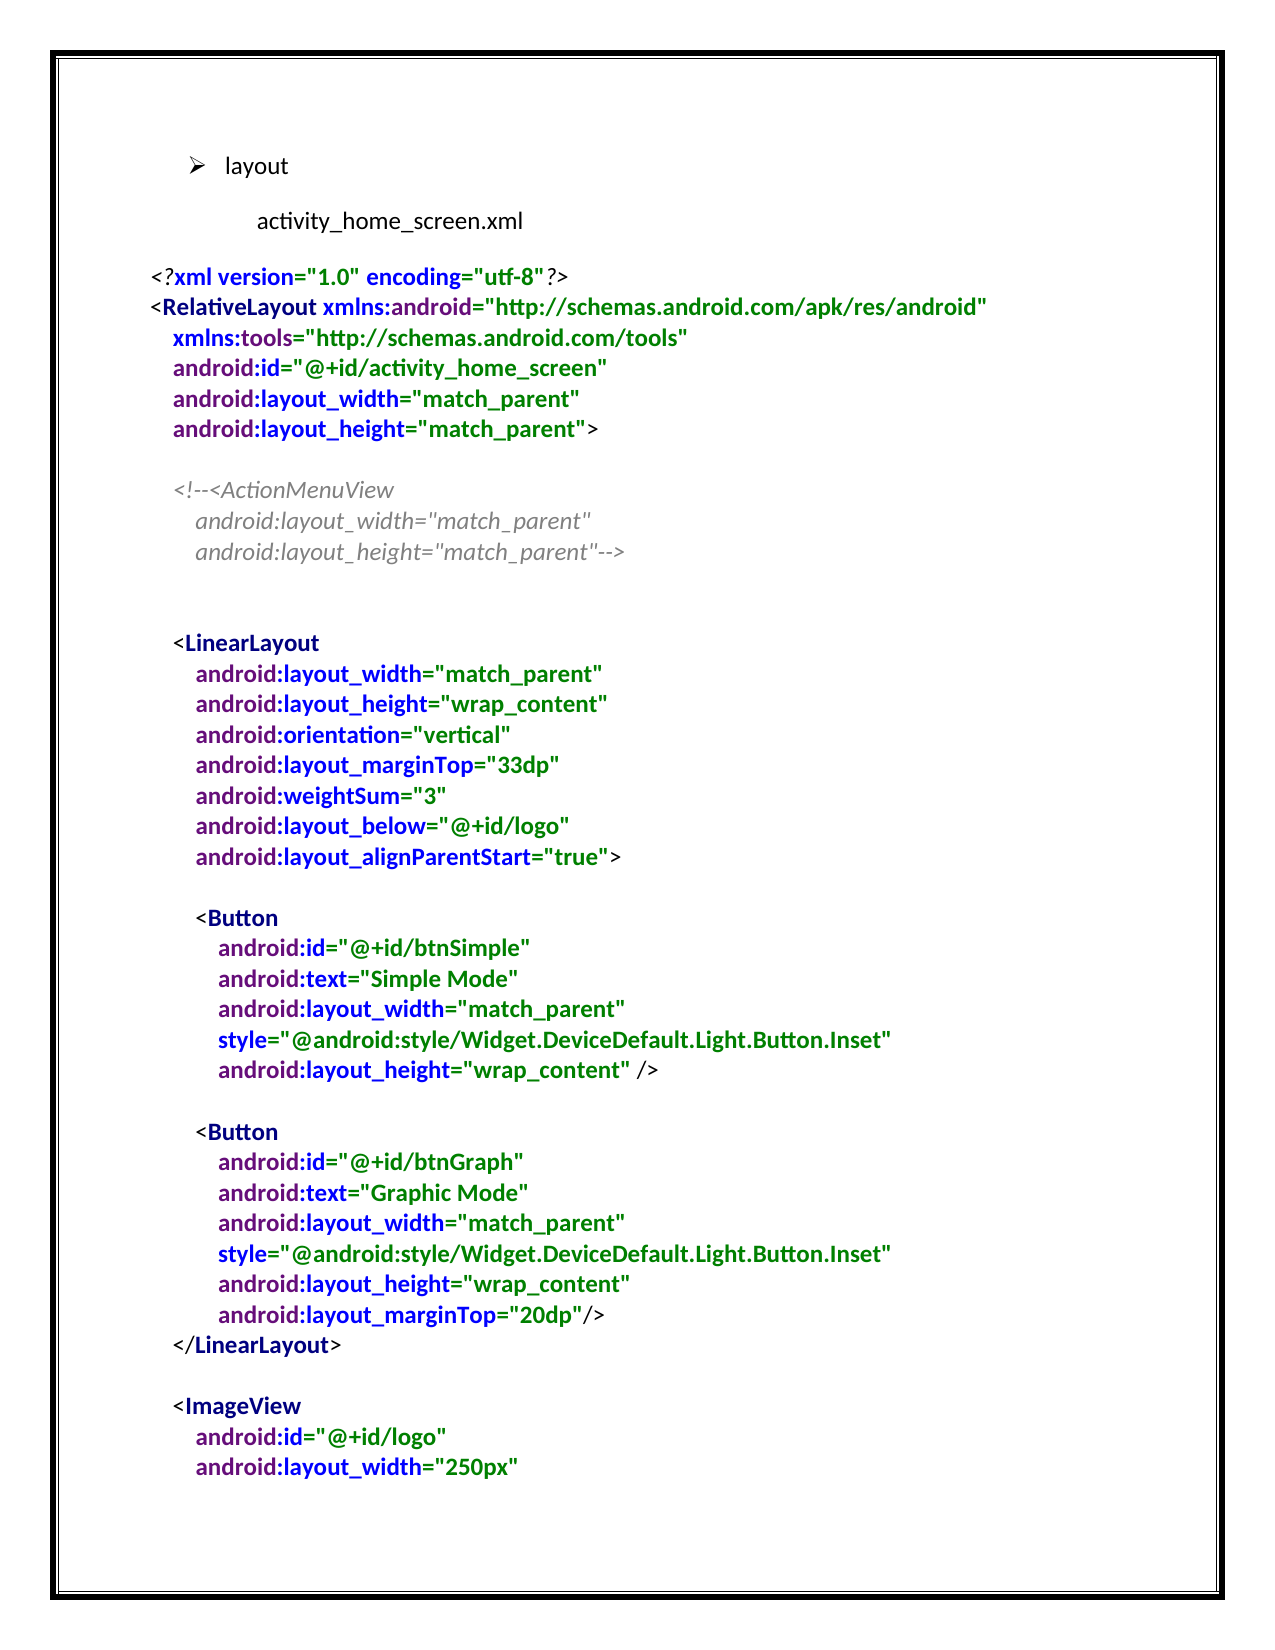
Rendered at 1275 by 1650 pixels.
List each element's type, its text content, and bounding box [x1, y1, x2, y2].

text activity_home_screen.xml [225, 206, 1125, 236]
list layout [187, 150, 1125, 181]
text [150, 261, 1125, 1482]
